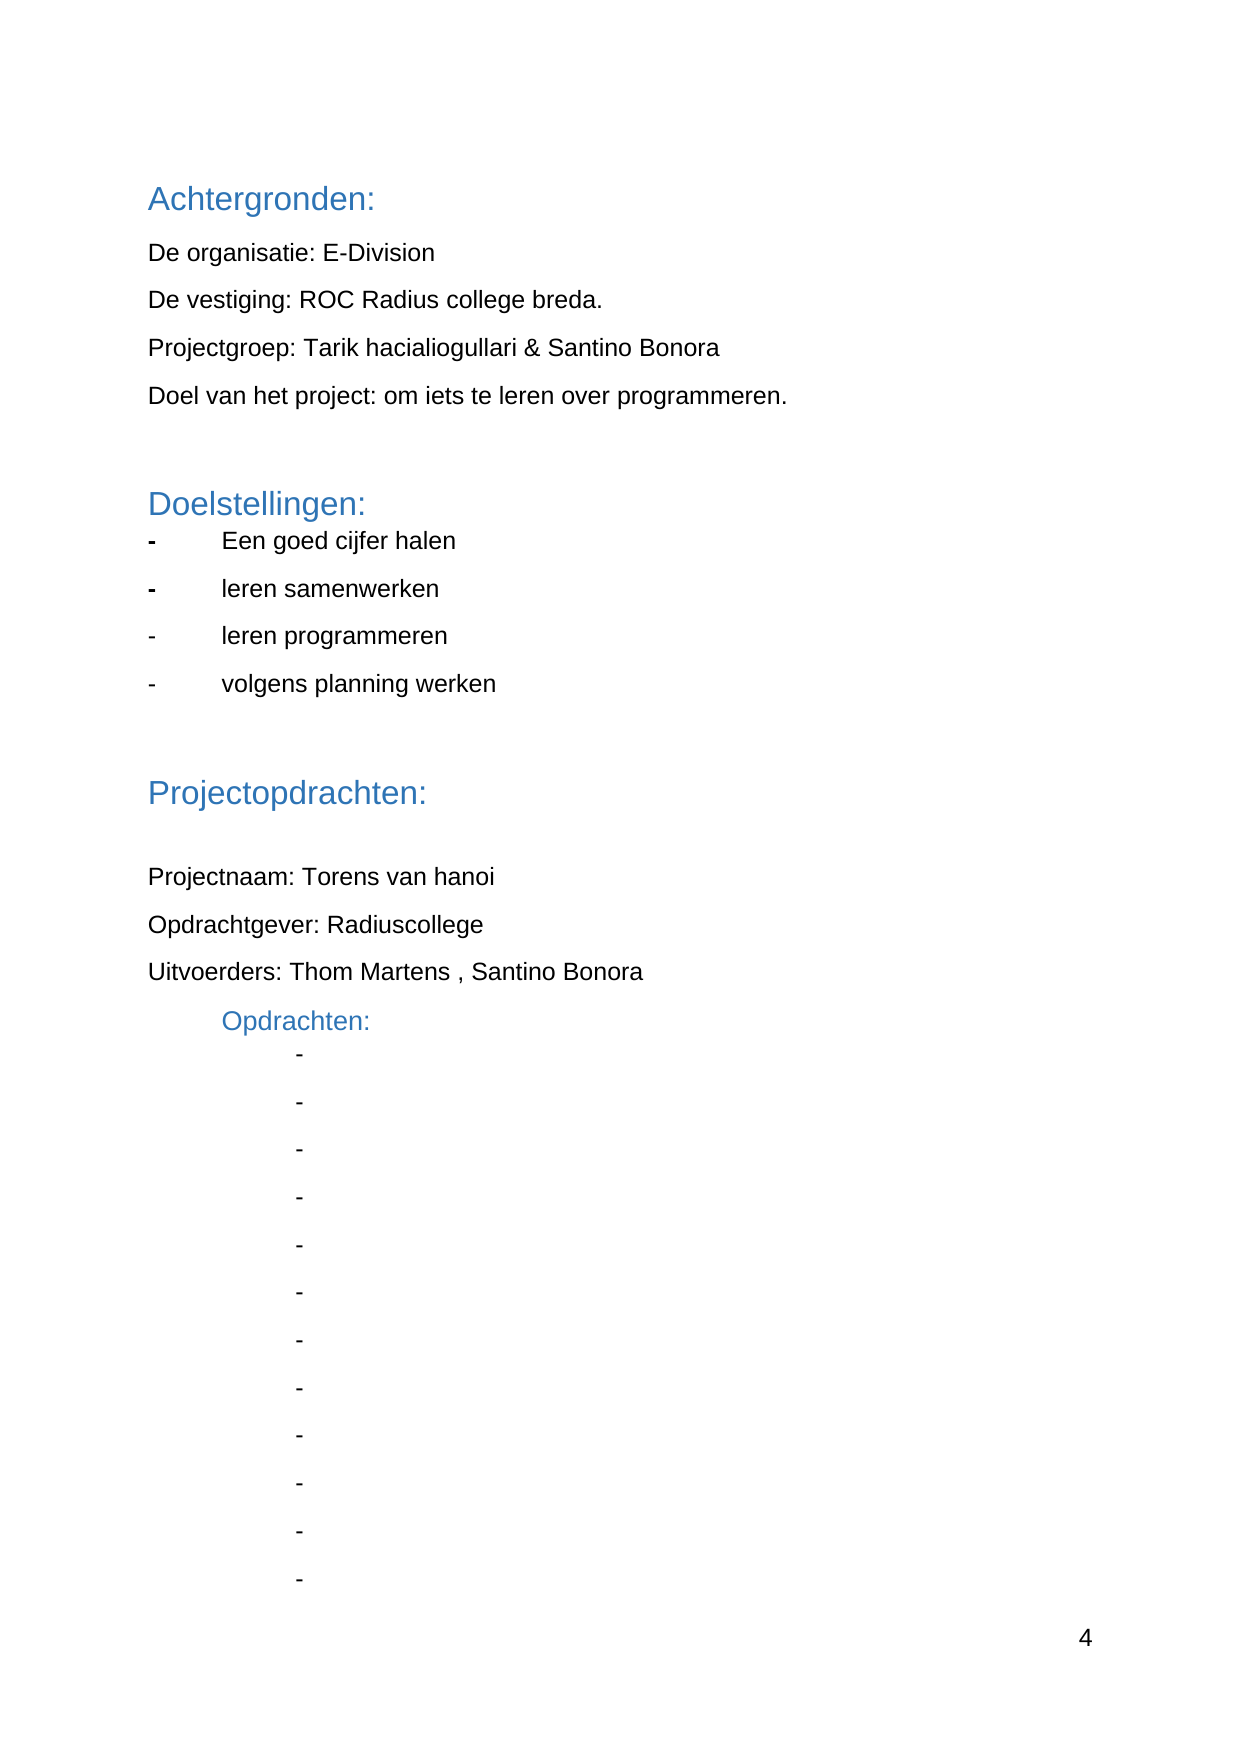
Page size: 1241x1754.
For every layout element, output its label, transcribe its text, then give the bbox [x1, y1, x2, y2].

subtitle Projectopdrachten: [148, 773, 1093, 811]
subtitle Opdrachten: [148, 1005, 1093, 1036]
text Projectgroep: Tarik hacialiogullari & Santino Bonora [148, 333, 1093, 362]
text Achtergronden: [148, 148, 1093, 218]
text - Een goed cijfer halen [148, 526, 1093, 554]
text - [221, 1086, 1093, 1115]
text - [221, 1420, 1093, 1449]
text Uitvoerders: Thom Martens , Santino Bonora [148, 957, 1093, 986]
text Projectnaam: Torens van hanoi [148, 862, 1093, 891]
text - [221, 1277, 1093, 1306]
text - [221, 1134, 1093, 1163]
text - [221, 1325, 1093, 1354]
text - leren samenwerken [148, 573, 1093, 602]
text - [221, 1229, 1093, 1258]
text Opdrachtgever: Radiuscollege [148, 909, 1093, 938]
text - [221, 1563, 1093, 1592]
text De vestiging: ROC Radius college breda. [148, 285, 1093, 314]
text - [221, 1039, 1093, 1067]
subtitle Doelstellingen: [148, 484, 1093, 523]
text - leren programmeren [148, 621, 1093, 650]
text - [221, 1516, 1093, 1544]
text - [221, 1468, 1093, 1497]
text - [221, 1373, 1093, 1401]
text - volgens planning werken [148, 669, 1093, 698]
text Doel van het project: om iets te leren over programmeren. [148, 381, 1093, 409]
text De organisatie: E-Division [148, 237, 1093, 266]
text - [221, 1182, 1093, 1211]
